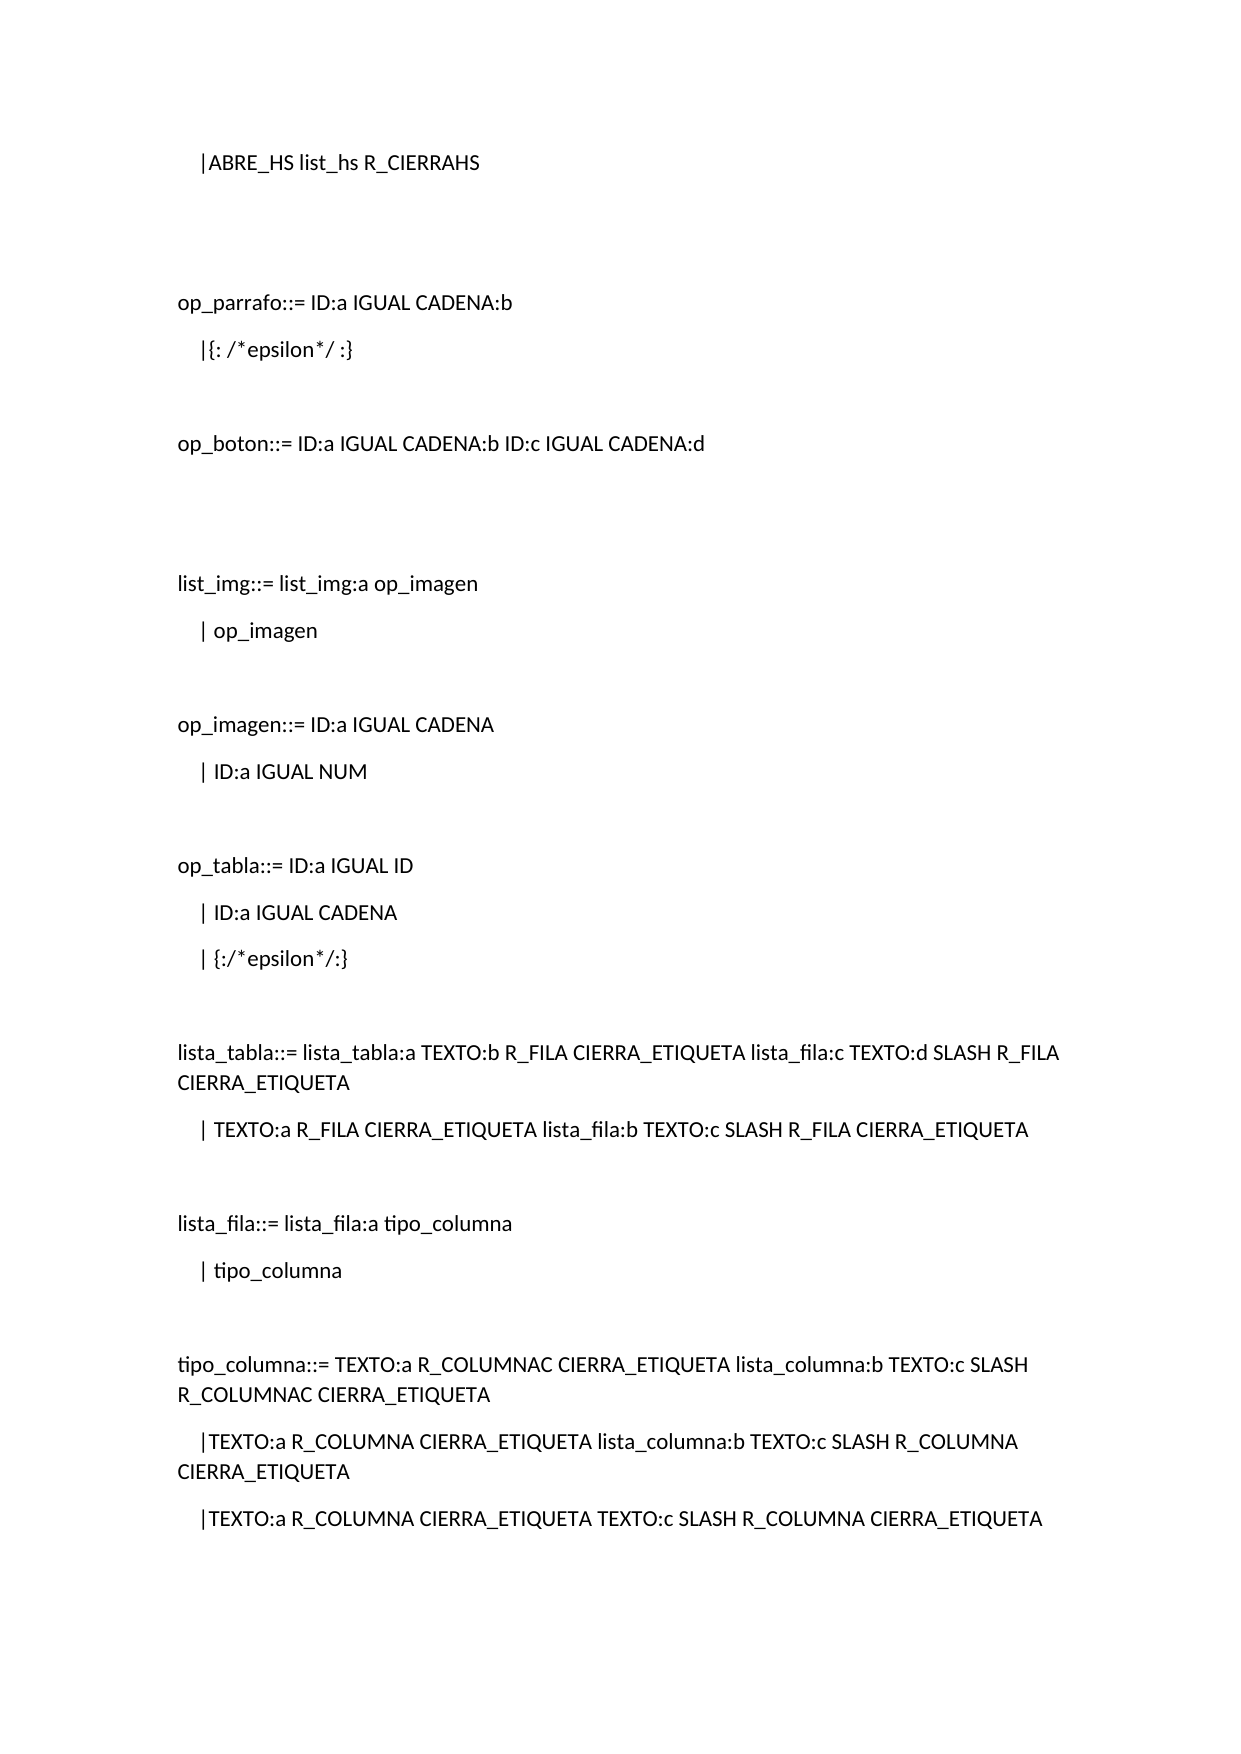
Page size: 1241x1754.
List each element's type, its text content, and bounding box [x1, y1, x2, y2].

text | {:/*epsilon*/:} [177, 944, 1063, 972]
text | ID:a IGUAL NUM [177, 757, 1063, 785]
text op_tabla::= ID:a IGUAL ID [177, 851, 1063, 879]
text tipo_columna::= TEXTO:a R_COLUMNAC CIERRA_ETIQUETA lista_columna:b TEXTO:c SLASH R_COLUMNAC CIERRA_ETIQUETA [177, 1350, 1063, 1408]
text | ID:a IGUAL CADENA [177, 898, 1063, 926]
text | tipo_columna [177, 1256, 1063, 1284]
text |ABRE_HS list_hs R_CIERRAHS [177, 148, 1063, 176]
text lista_fila::= lista_fila:a tipo_columna [177, 1209, 1063, 1237]
text list_img::= list_img:a op_imagen [177, 569, 1063, 597]
text | TEXTO:a R_FILA CIERRA_ETIQUETA lista_fila:b TEXTO:c SLASH R_FILA CIERRA_ETIQUETA [177, 1115, 1063, 1143]
text |TEXTO:a R_COLUMNA CIERRA_ETIQUETA lista_columna:b TEXTO:c SLASH R_COLUMNA CIERRA_ETIQUETA [177, 1427, 1063, 1485]
text op_boton::= ID:a IGUAL CADENA:b ID:c IGUAL CADENA:d [177, 429, 1063, 457]
text lista_tabla::= lista_tabla:a TEXTO:b R_FILA CIERRA_ETIQUETA lista_fila:c TEXTO:d SLASH R_FILA CIERRA_ETIQUETA [177, 1038, 1063, 1096]
text op_imagen::= ID:a IGUAL CADENA [177, 710, 1063, 738]
text op_parrafo::= ID:a IGUAL CADENA:b [177, 288, 1063, 316]
text |{: /*epsilon*/ :} [177, 335, 1063, 363]
text |TEXTO:a R_COLUMNA CIERRA_ETIQUETA TEXTO:c SLASH R_COLUMNA CIERRA_ETIQUETA [177, 1504, 1063, 1532]
text | op_imagen [177, 616, 1063, 644]
